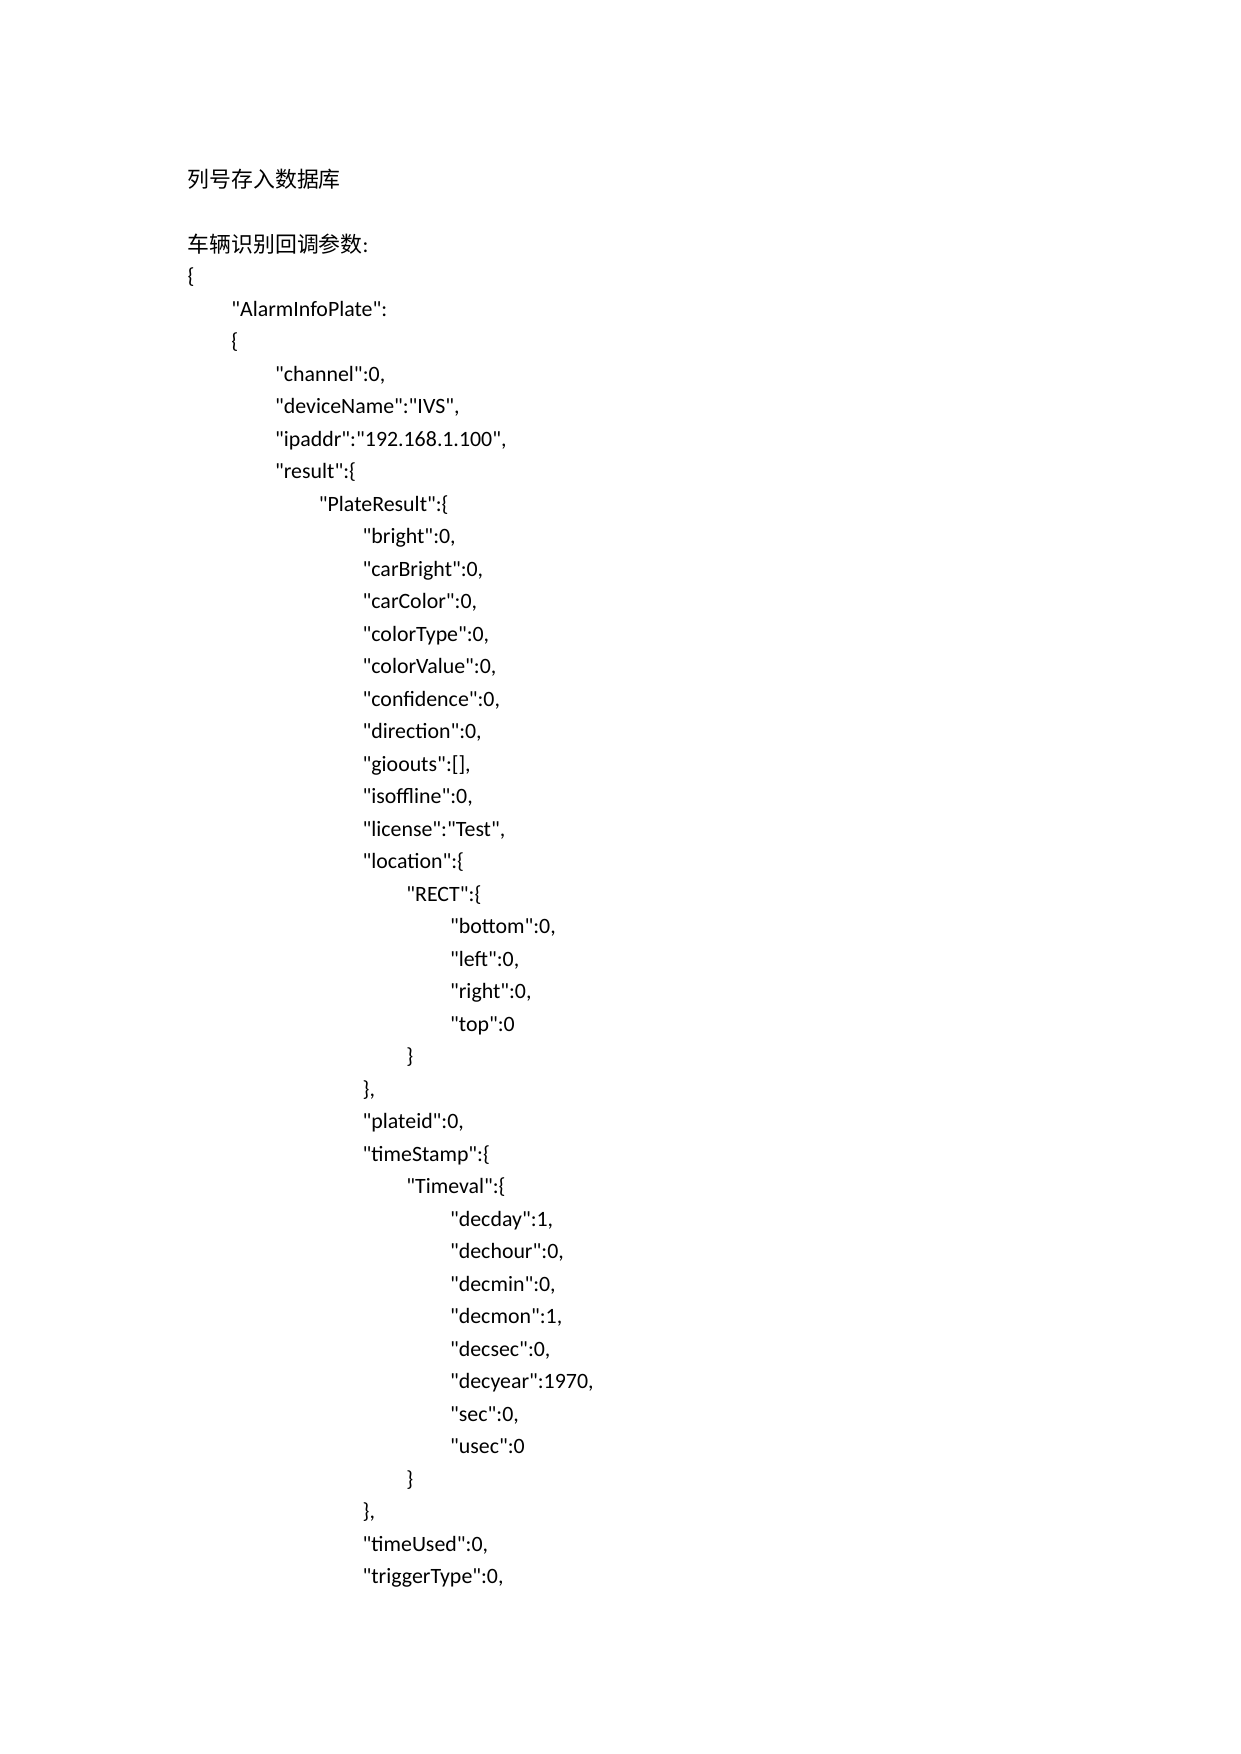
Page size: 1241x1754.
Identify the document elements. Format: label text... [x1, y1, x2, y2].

list "AlarmInfoPlate": [187, 292, 1053, 324]
list "isoffline":0, [319, 779, 1053, 812]
list "dechour":0, [406, 1234, 1053, 1267]
list "deviceName":"IVS", [231, 389, 1053, 422]
list "carBright":0, [319, 552, 1053, 584]
list "ipaddr":"192.168.1.100", [231, 422, 1053, 454]
list "decsec":0, [406, 1332, 1053, 1364]
list "PlateResult":{ [275, 487, 1053, 519]
list "plateid":0, [362, 1104, 1053, 1137]
list "RECT":{ [362, 877, 1053, 909]
list "bottom":0, [406, 909, 1053, 942]
list "timeStamp":{ [362, 1137, 1053, 1169]
list "top":0 [406, 1007, 1053, 1039]
list "direction":0, [319, 714, 1053, 747]
list "result":{ [231, 454, 1053, 487]
list "Timeval":{ [362, 1169, 1053, 1202]
list "license":"Test", [319, 812, 1053, 844]
list "colorType":0, [319, 617, 1053, 649]
list "gioouts":[], [319, 747, 1053, 779]
list { [187, 324, 1053, 357]
list "right":0, [406, 974, 1053, 1007]
list "left":0, [406, 942, 1053, 974]
list } [406, 1462, 1053, 1494]
list "sec":0, [406, 1397, 1053, 1429]
list }, [362, 1494, 1053, 1527]
list "decmin":0, [406, 1267, 1053, 1299]
list { [187, 259, 1053, 292]
list "triggerType":0, [362, 1559, 1053, 1592]
list "usec":0 [406, 1429, 1053, 1462]
list "decmon":1, [406, 1299, 1053, 1332]
list } [406, 1039, 1053, 1072]
list "decyear":1970, [406, 1364, 1053, 1397]
list "confidence":0, [319, 682, 1053, 714]
list }, [362, 1072, 1053, 1104]
list "bright":0, [319, 519, 1053, 552]
list "colorValue":0, [319, 649, 1053, 682]
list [187, 162, 1053, 194]
list "timeUsed":0, [362, 1527, 1053, 1559]
list "carColor":0, [319, 584, 1053, 617]
list "location":{ [319, 844, 1053, 877]
list "decday":1, [406, 1202, 1053, 1234]
list 车辆识别回调参数: [187, 227, 1053, 259]
list "channel":0, [231, 357, 1053, 389]
